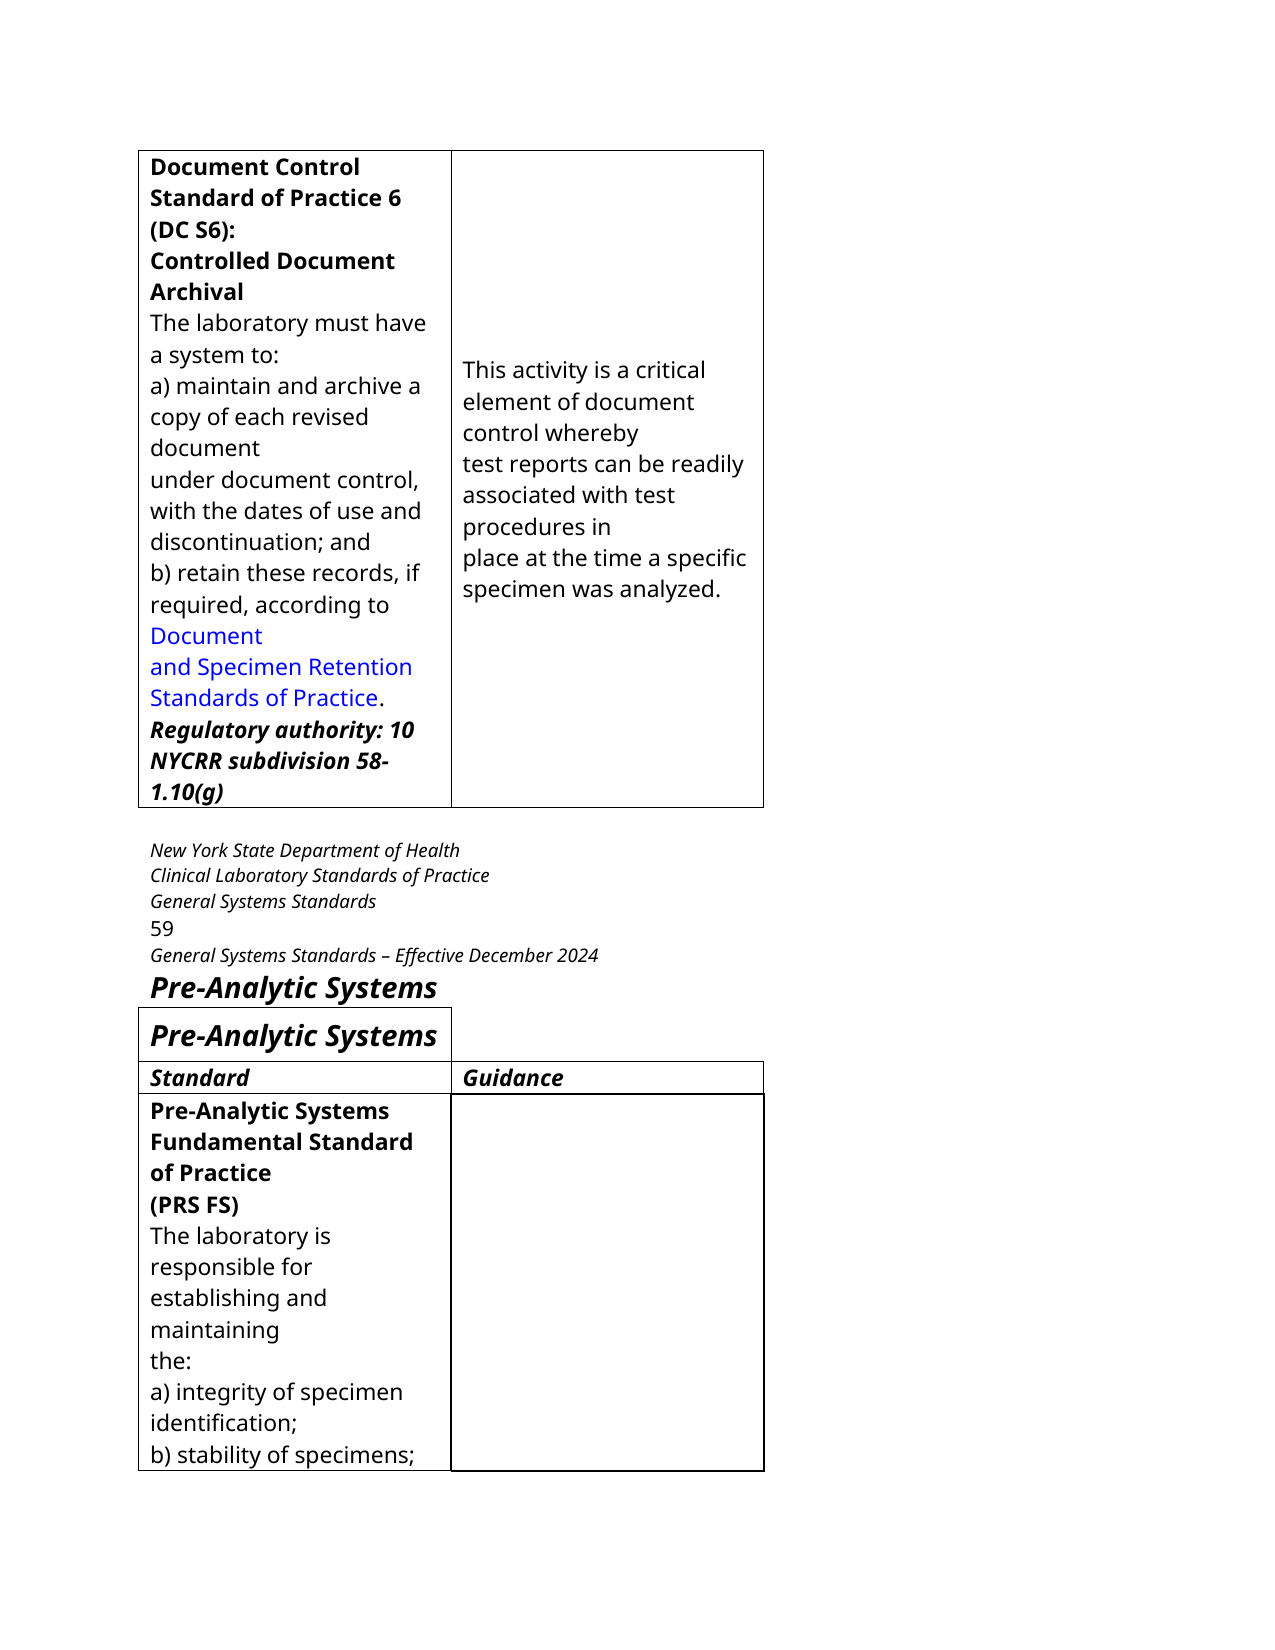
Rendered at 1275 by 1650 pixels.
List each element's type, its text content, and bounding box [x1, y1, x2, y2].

table_cell [452, 1095, 763, 1470]
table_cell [139, 1094, 450, 1470]
table_cell Standard [139, 1062, 451, 1093]
table_cell This activity is a critical element of document control whereby test reports can be readily associated with test procedures in place at the time a specific specimen was analyzed. [452, 151, 763, 807]
table_header Pre-Analytic Systems [139, 1008, 451, 1061]
text New York State Department of Health Clinical Laboratory Standards of Practice General Systems Standards 59 General Systems Standards – Effective December 2024 Pre-Analytic Systems [150, 808, 1125, 1007]
table_cell Document Control Standard of Practice 6 (DC S6): Controlled Document Archival The laboratory must have a system to: a) maintain and archive a copy of each revised document under document control, with the dates of use and discontinuation; and b) retain these records, if required, according to Document and Specimen Retention Standards of Practice. Regulatory authority: 10 NYCRR subdivision 58-1.10(g) [139, 151, 451, 807]
table_cell Guidance [452, 1062, 763, 1093]
